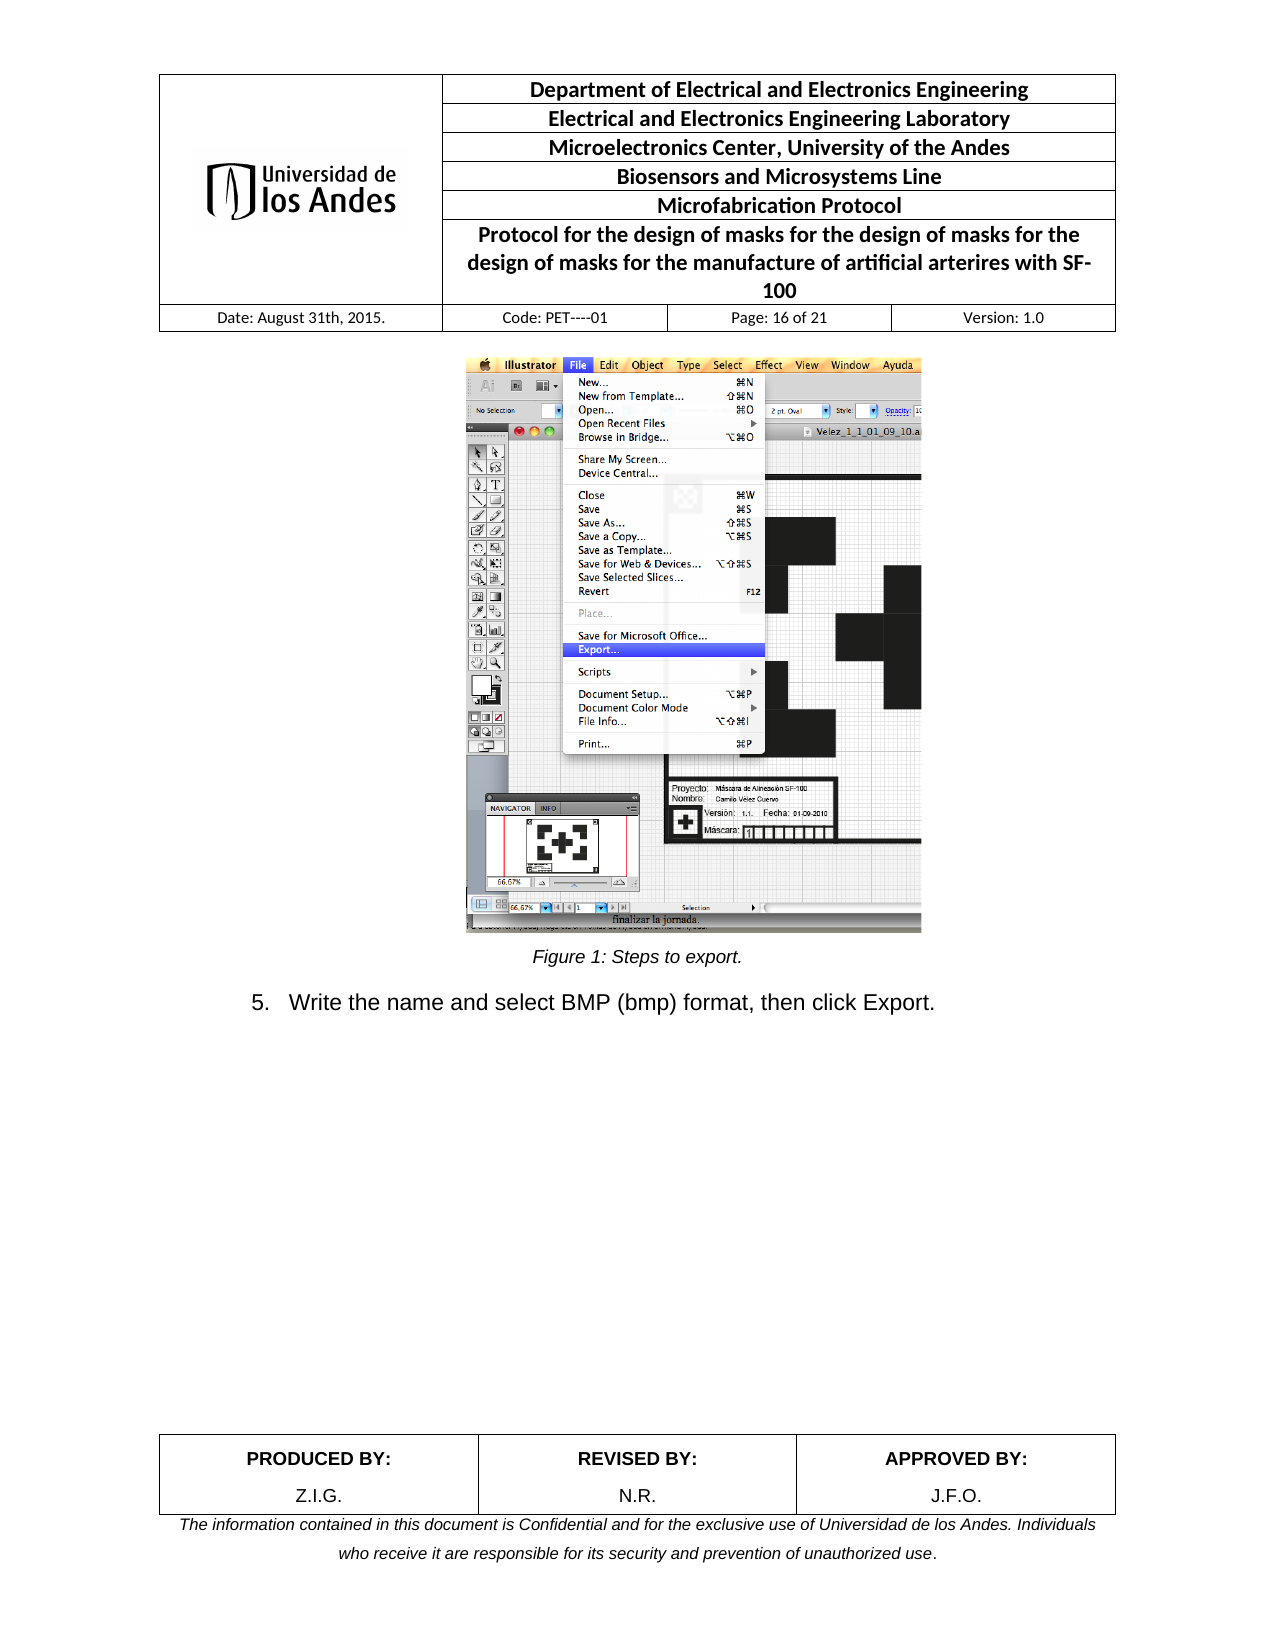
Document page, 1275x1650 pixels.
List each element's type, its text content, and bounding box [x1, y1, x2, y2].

picture [191, 147, 411, 232]
picture [466, 357, 922, 933]
list Write the name and select BMP (bmp) format, then click Export. [251, 988, 1098, 1015]
